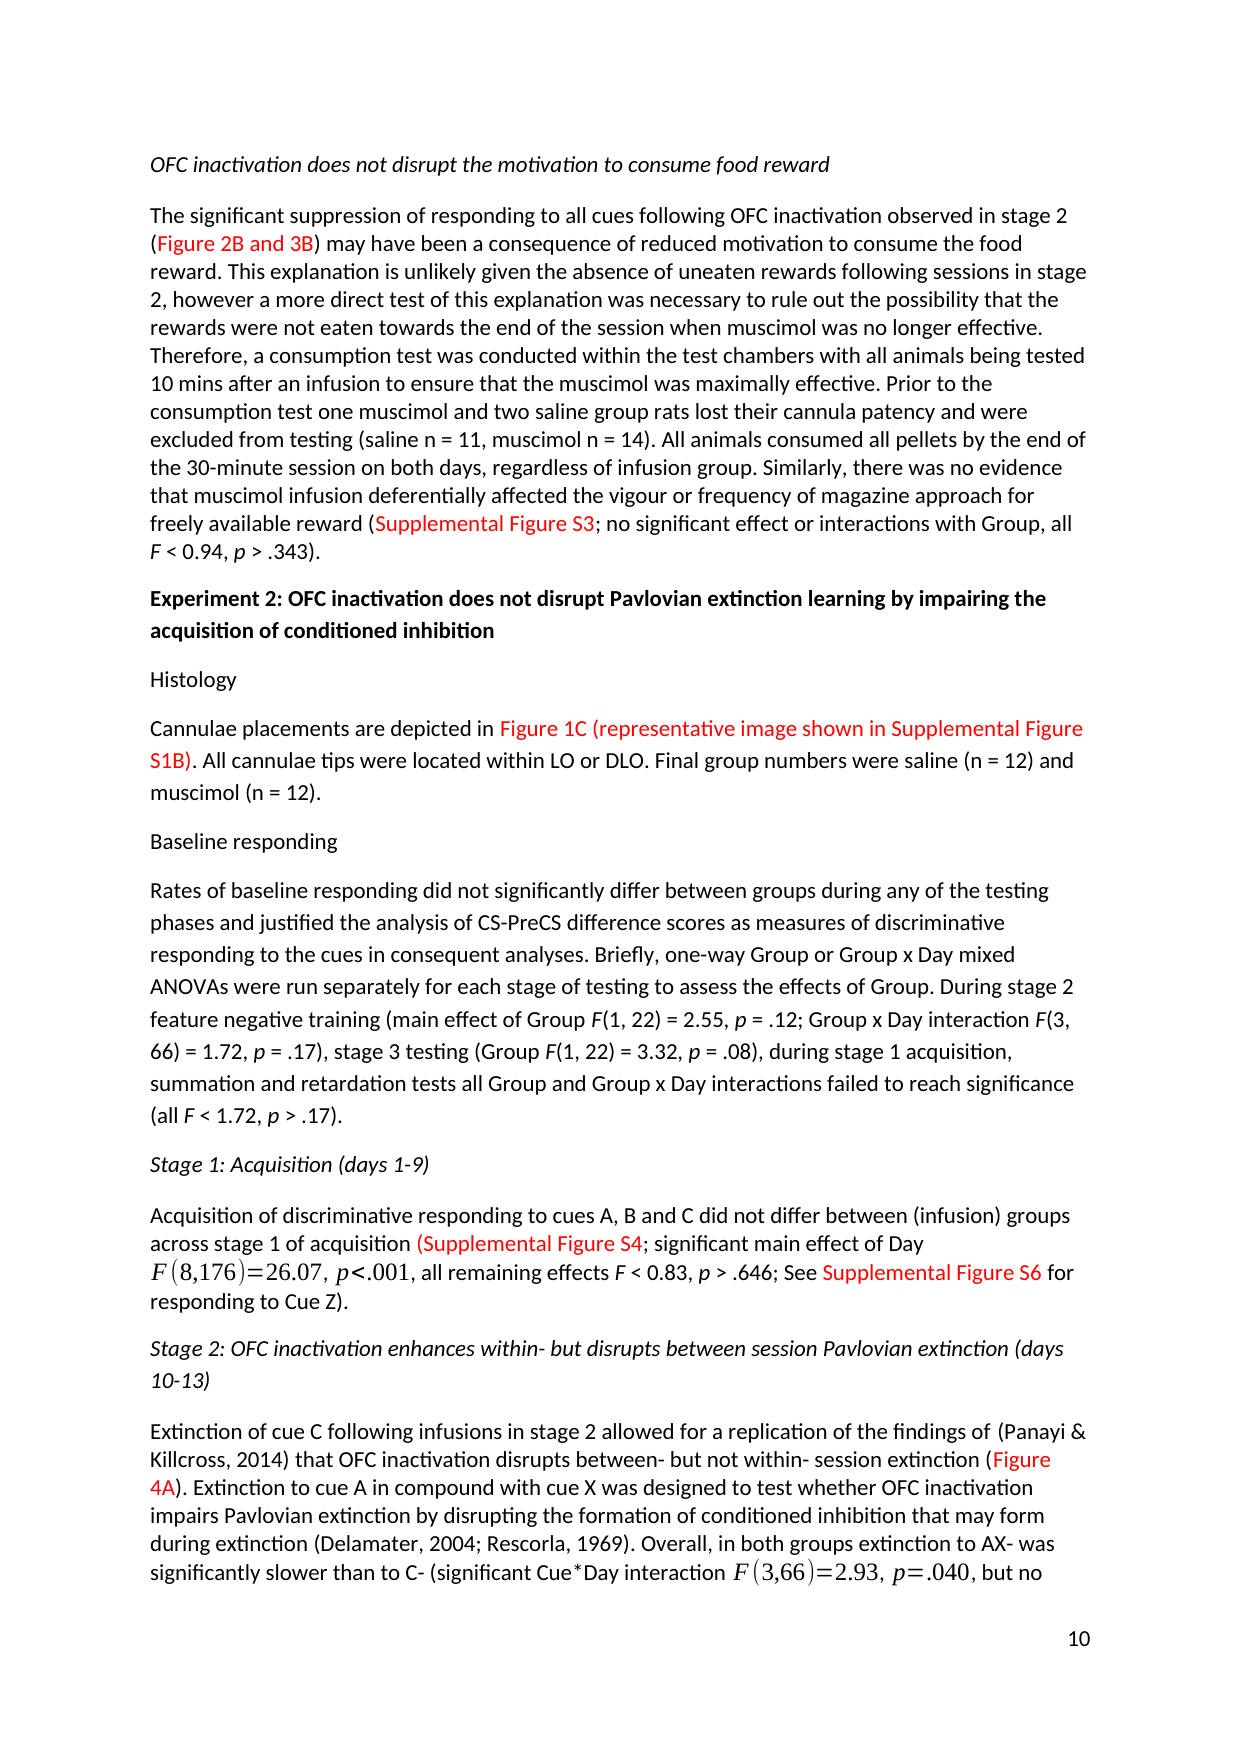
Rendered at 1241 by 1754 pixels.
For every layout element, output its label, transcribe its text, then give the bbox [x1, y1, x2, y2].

text Histology [150, 665, 1090, 693]
text Stage 1: Acquisition (days 1-9) [150, 1150, 1090, 1178]
text Experiment 2: OFC inactivation does not disrupt Pavlovian extinction learning by impairing the acquisition of conditioned inhibition [150, 584, 1090, 644]
text OFC inactivation does not disrupt the motivation to consume food reward [150, 150, 1090, 178]
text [150, 1417, 1090, 1587]
text Cannulae placements are depicted in Figure 1C (representative image shown in Supplemental Figure S1B). All cannulae tips were located within LO or DLO. Final group numbers were saline (n = 12) and muscimol (n = 12). [150, 714, 1090, 806]
text Rates of baseline responding did not significantly differ between groups during any of the testing phases and justified the analysis of CS-PreCS difference scores as measures of discriminative responding to the cues in consequent analyses. Briefly, one-way Group or Group x Day mixed ANOVAs were run separately for each stage of testing to assess the effects of Group. During stage 2 feature negative training (main effect of Group F(1, 22) = 2.55, p = .12; Group x Day interaction F(3, 66) = 1.72, p = .17), stage 3 testing (Group F(1, 22) = 3.32, p = .08), during stage 1 acquisition, summation and retardation tests all Group and Group x Day interactions failed to reach significance (all F < 1.72, p > .17). [150, 876, 1090, 1129]
text Stage 2: OFC inactivation enhances within- but disrupts between session Pavlovian extinction (days 10-13) [150, 1334, 1090, 1394]
text Acquisition of discriminative responding to cues A, B and C did not differ between (infusion) groups across stage 1 of acquisition (Supplemental Figure S4; significant main effect of Day , , all remaining effects F < 0.83, p > .646; See Supplemental Figure S6 for responding to Cue Z). [150, 1201, 1090, 1315]
text Baseline responding [150, 827, 1090, 855]
text The significant suppression of responding to all cues following OFC inactivation observed in stage 2 (Figure 2B and 3B) may have been a consequence of reduced motivation to consume the food reward. This explanation is unlikely given the absence of uneaten rewards following sessions in stage 2, however a more direct test of this explanation was necessary to rule out the possibility that the rewards were not eaten towards the end of the session when muscimol was no longer effective. Therefore, a consumption test was conducted within the test chambers with all animals being tested 10 mins after an infusion to ensure that the muscimol was maximally effective. Prior to the consumption test one muscimol and two saline group rats lost their cannula patency and were excluded from testing (saline n = 11, muscimol n = 14). All animals consumed all pellets by the end of the 30-minute session on both days, regardless of infusion group. Similarly, there was no evidence that muscimol infusion deferentially affected the vigour or frequency of magazine approach for freely available reward (Supplemental Figure S3; no significant effect or interactions with Group, all F < 0.94, p > .343). [150, 201, 1090, 565]
